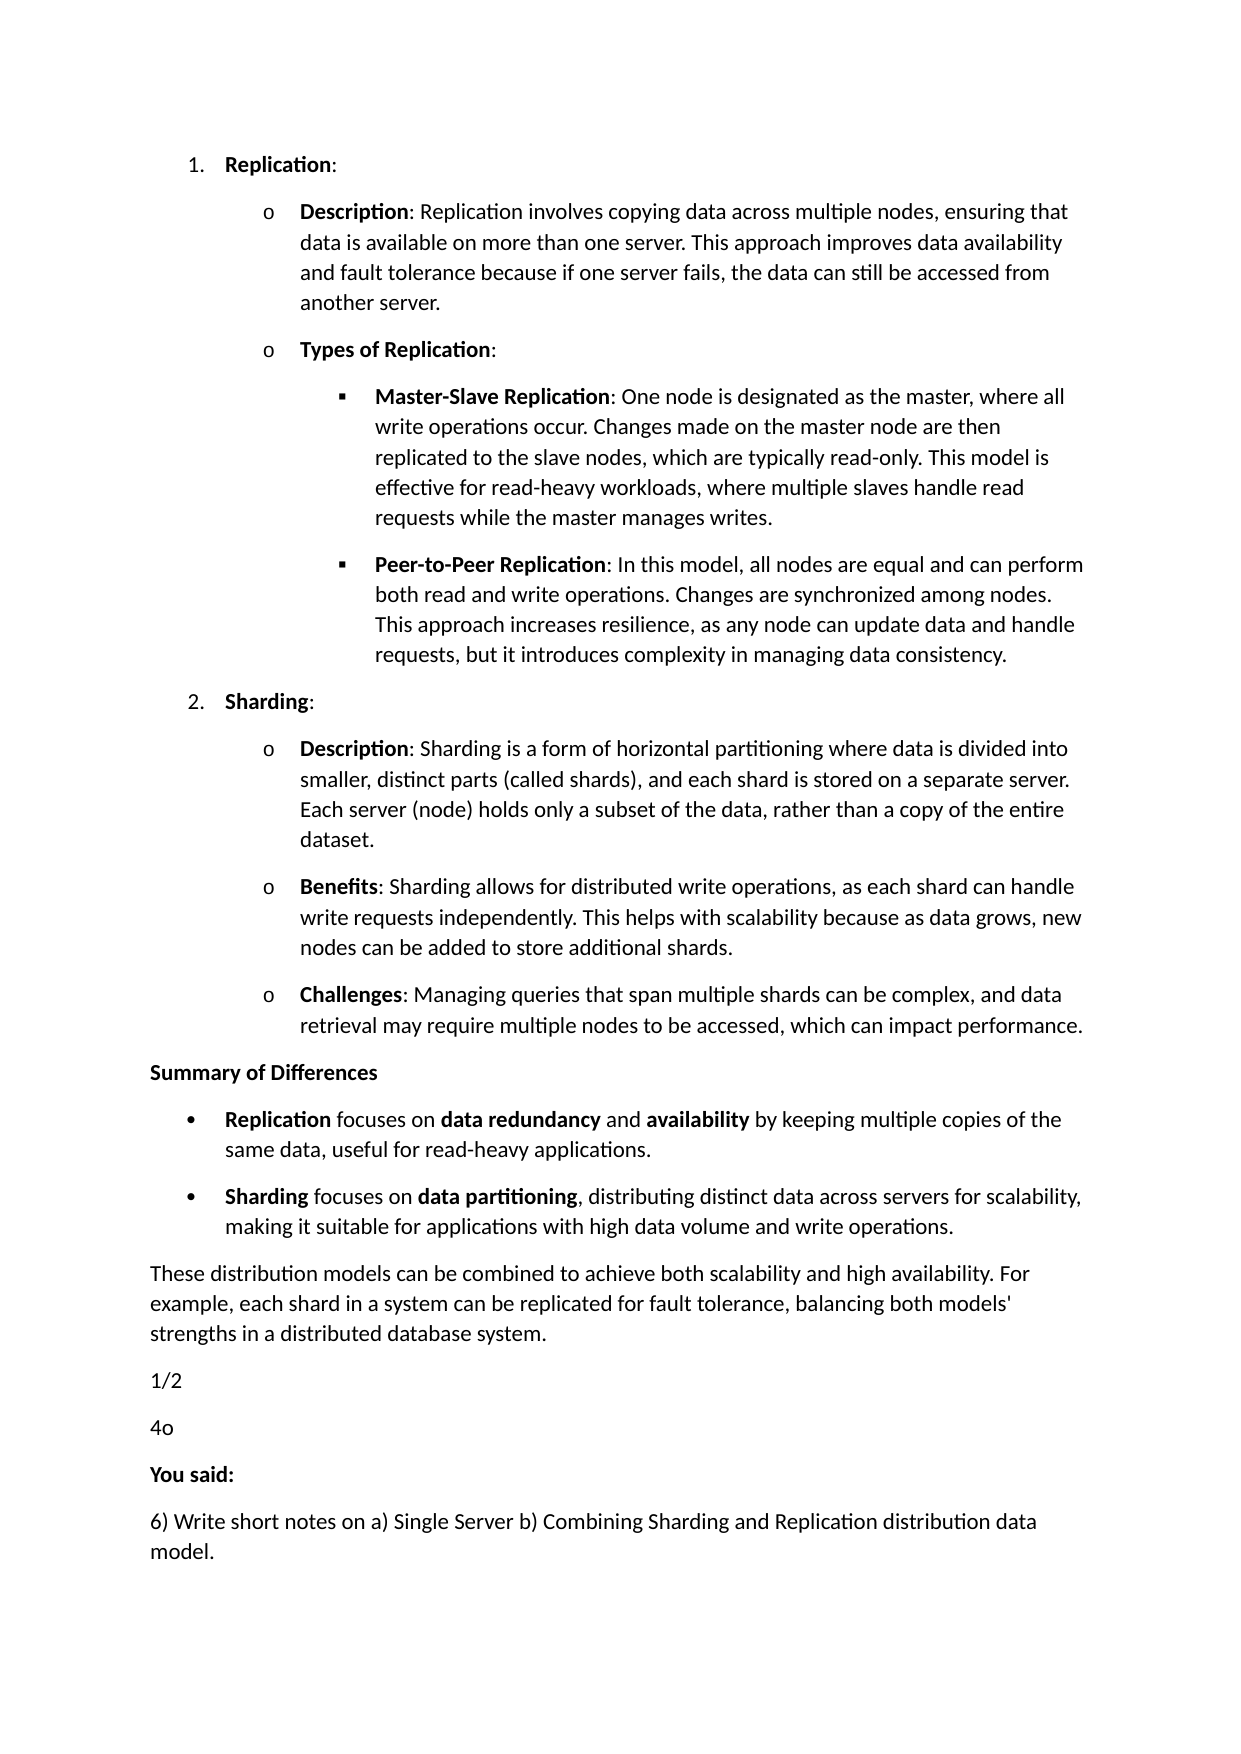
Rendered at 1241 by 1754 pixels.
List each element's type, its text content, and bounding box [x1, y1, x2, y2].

text These distribution models can be combined to achieve both scalability and high availability. For example, each shard in a system can be replicated for fault tolerance, balancing both models' strengths in a distributed database system. [150, 1259, 1090, 1347]
list Benefits: Sharding allows for distributed write operations, as each shard can handle write requests independently. This helps with scalability because as data grows, new nodes can be added to store additional shards. [262, 872, 1090, 961]
list Challenges: Managing queries that span multiple shards can be complex, and data retrieval may require multiple nodes to be accessed, which can impact performance. [262, 980, 1090, 1039]
list Replication focuses on data redundancy and availability by keeping multiple copies of the same data, useful for read-heavy applications. [187, 1105, 1090, 1163]
list Types of Replication: [262, 335, 1090, 363]
text 1/2 [150, 1366, 1090, 1394]
text 4o [150, 1413, 1090, 1441]
list Sharding focuses on data partitioning, distributing distinct data across servers for scalability, making it suitable for applications with high data volume and write operations. [187, 1182, 1090, 1240]
text You said: [150, 1460, 1090, 1488]
list Sharding: [187, 687, 1090, 716]
list Description: Sharding is a form of horizontal partitioning where data is divided into smaller, distinct parts (called shards), and each shard is stored on a separate server. Each server (node) holds only a subset of the data, rather than a copy of the entire dataset. [262, 734, 1090, 853]
list Peer-to-Peer Replication: In this model, all nodes are equal and can perform both read and write operations. Changes are synchronized among nodes. This approach increases resilience, as any node can update data and handle requests, but it introduces complexity in managing data consistency. [337, 550, 1090, 669]
text 6) Write short notes on a) Single Server b) Combining Sharding and Replication distribution data model. [150, 1507, 1090, 1565]
text Summary of Differences [150, 1058, 1090, 1086]
list Replication: [187, 150, 1090, 178]
list Description: Replication involves copying data across multiple nodes, ensuring that data is available on more than one server. This approach improves data availability and fault tolerance because if one server fails, the data can still be accessed from another server. [262, 197, 1090, 316]
list Master-Slave Replication: One node is designated as the master, where all write operations occur. Changes made on the master node are then replicated to the slave nodes, which are typically read-only. This model is effective for read-heavy workloads, where multiple slaves handle read requests while the master manages writes. [337, 382, 1090, 531]
